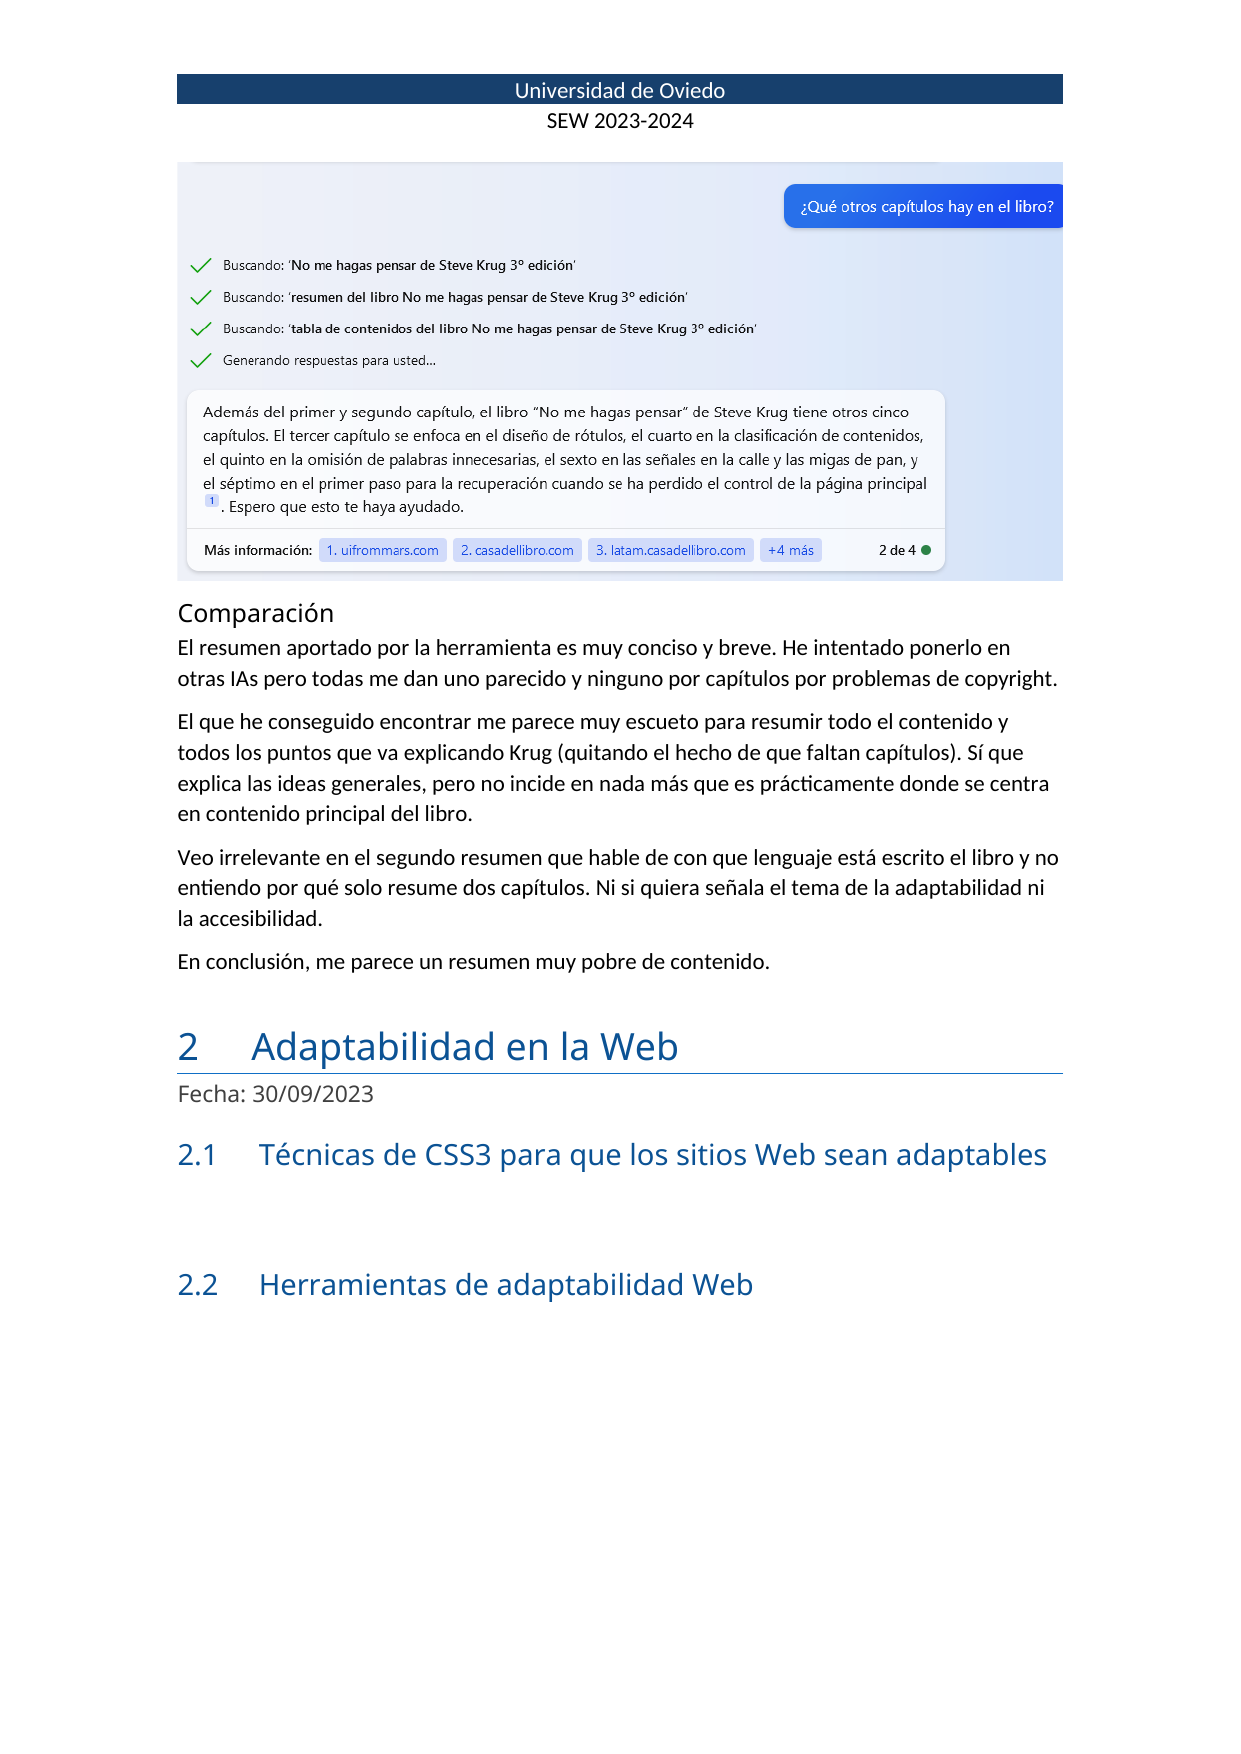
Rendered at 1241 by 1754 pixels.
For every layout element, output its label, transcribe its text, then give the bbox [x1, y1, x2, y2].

text En conclusión, me parece un resumen muy pobre de contenido. [177, 947, 1063, 975]
subtitle Herramientas de adaptabilidad Web [177, 1265, 1063, 1304]
picture [177, 162, 1063, 581]
text Veo irrelevante en el segundo resumen que hable de con que lenguaje está escrito el libro y no entiendo por qué solo resume dos capítulos. Ni si quiera señala el tema de la adaptabilidad ni la accesibilidad. [177, 843, 1063, 932]
text El resumen aportado por la herramienta es muy conciso y breve. He intentado ponerlo en otras IAs pero todas me dan uno parecido y ninguno por capítulos por problemas de copyright. [177, 633, 1063, 692]
subtitle Comparación [177, 596, 1063, 630]
subtitle Técnicas de CSS3 para que los sitios Web sean adaptables [177, 1134, 1063, 1174]
subtitle Adaptabilidad en la Web [177, 1020, 1063, 1073]
text El que he conseguido encontrar me parece muy escueto para resumir todo el contenido y todos los puntos que va explicando Krug (quitando el hecho de que faltan capítulos). Sí que explica las ideas generales, pero no incide en nada más que es prácticamente donde se centra en contenido principal del libro. [177, 707, 1063, 827]
subtitle Fecha: 30/09/2023 [177, 1078, 1063, 1109]
